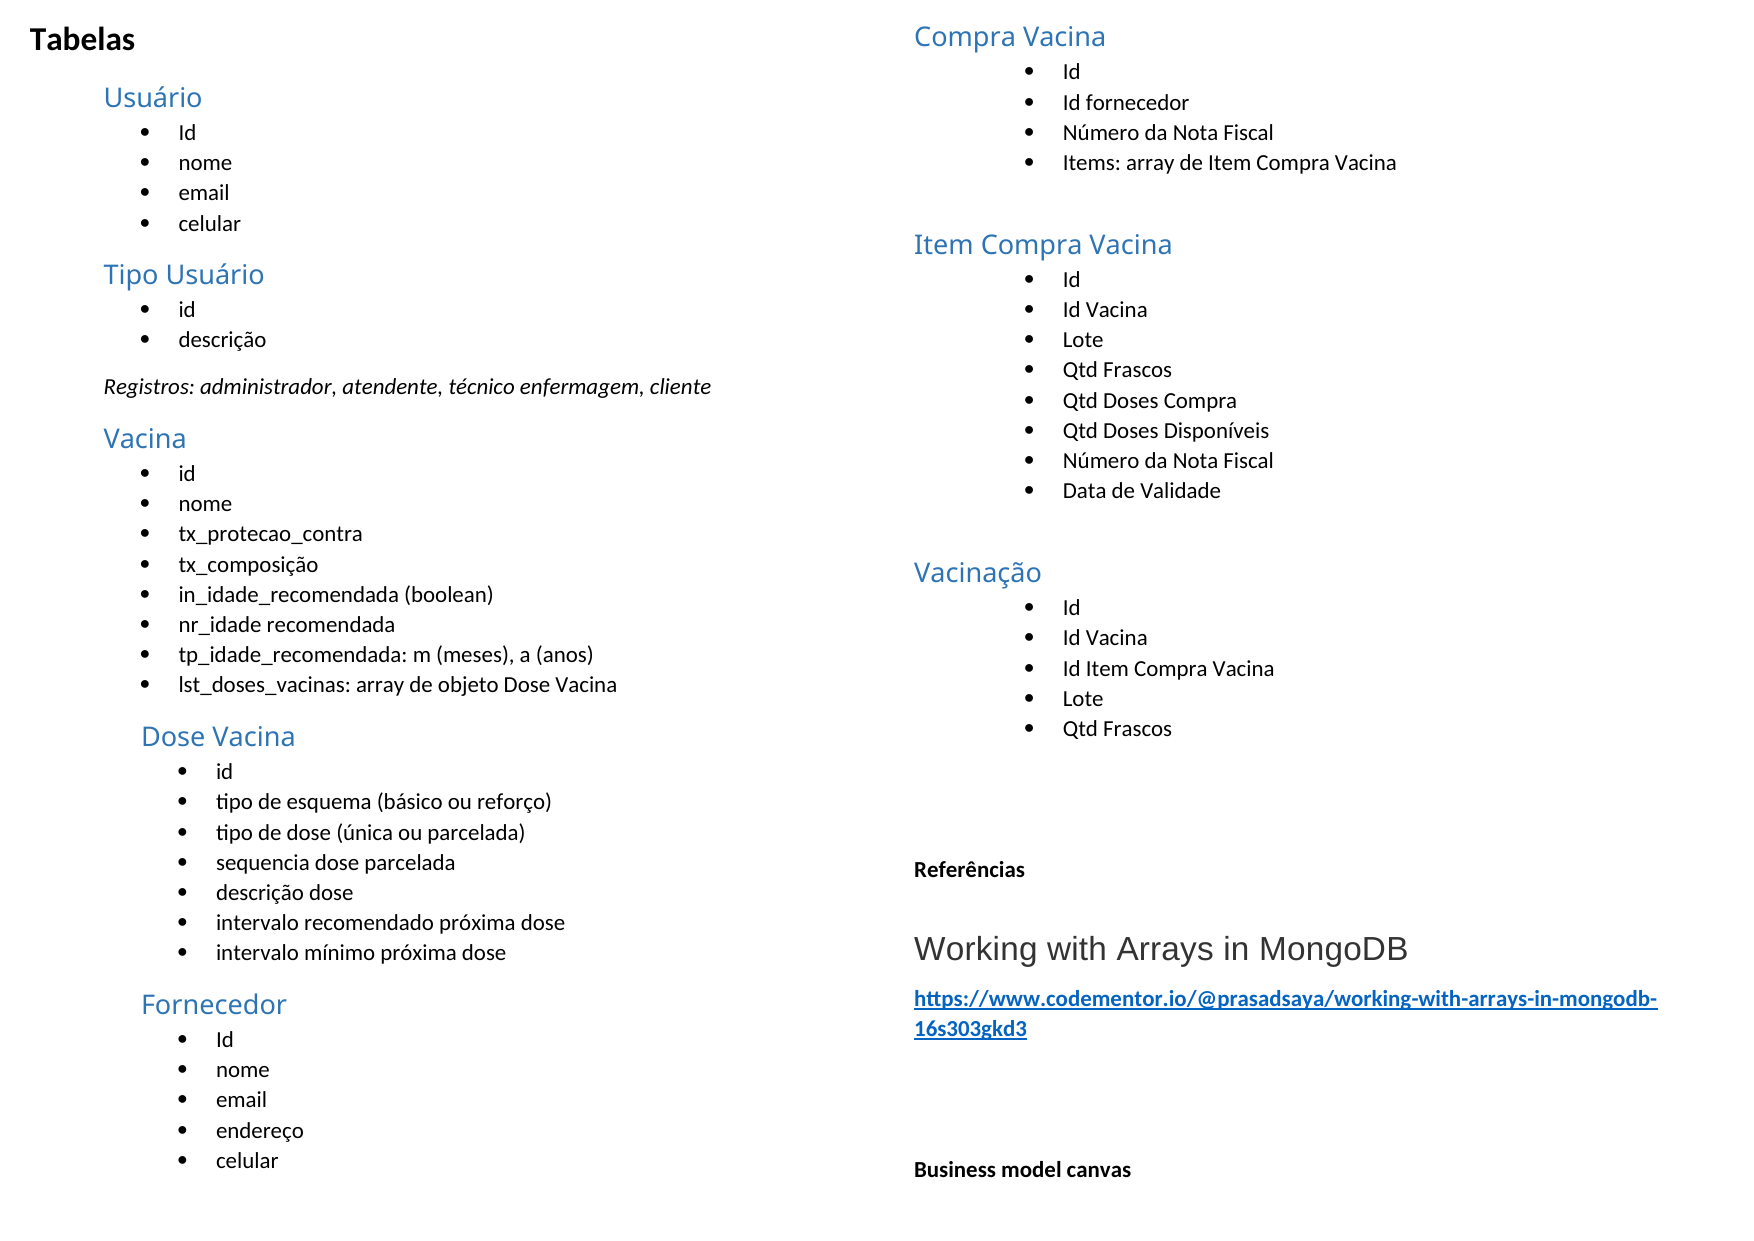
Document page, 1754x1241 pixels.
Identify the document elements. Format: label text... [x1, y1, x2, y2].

list nome [141, 489, 840, 517]
list Id Item Compra Vacina [1025, 654, 1724, 682]
list Número da Nota Fiscal [1025, 446, 1724, 474]
list Id [1025, 57, 1724, 86]
list Id [141, 118, 840, 146]
list Id [178, 1025, 840, 1053]
list Id fornecedor [1025, 88, 1724, 116]
list Qtd Doses Disponíveis [1025, 416, 1724, 444]
subtitle Vacina [103, 419, 840, 456]
subtitle Fornecedor [103, 985, 840, 1022]
list celular [141, 209, 840, 237]
subtitle Item Compra Vacina [914, 225, 1724, 262]
list tipo de esquema (básico ou reforço) [178, 787, 840, 816]
list Lote [1025, 684, 1724, 712]
list email [178, 1086, 840, 1114]
list Data de Validade [1025, 476, 1724, 504]
list celular [178, 1146, 840, 1174]
list Id [1025, 265, 1724, 293]
list descrição [141, 326, 840, 354]
list id [141, 459, 840, 487]
list nr_idade recomendada [141, 610, 840, 638]
list nome [141, 148, 840, 176]
subtitle Compra Vacina [914, 18, 1724, 54]
text Business model canvas [914, 1155, 1724, 1183]
list endereço [178, 1116, 840, 1144]
list tx_protecao_contra [141, 519, 840, 548]
subtitle Working with Arrays in MongoDB [914, 902, 1724, 967]
list Id Vacina [1025, 623, 1724, 652]
list Qtd Frascos [1025, 356, 1724, 384]
list tp_idade_recomendada: m (meses), a (anos) [141, 640, 840, 668]
list descrição dose [178, 878, 840, 906]
list Qtd Frascos [1025, 714, 1724, 742]
text Registros: administrador, atendente, técnico enfermagem, cliente [103, 372, 840, 401]
list sequencia dose parcelada [178, 848, 840, 876]
list nome [178, 1055, 840, 1083]
list Id [1025, 593, 1724, 621]
subtitle Usuário [103, 78, 840, 115]
list Items: array de Item Compra Vacina [1025, 148, 1724, 176]
text Tabelas [29, 18, 840, 58]
text Referências [914, 855, 1724, 883]
list email [141, 178, 840, 207]
list intervalo mínimo próxima dose [178, 938, 840, 967]
list id [141, 295, 840, 323]
list Lote [1025, 325, 1724, 353]
list tipo de dose (única ou parcelada) [178, 818, 840, 846]
list Número da Nota Fiscal [1025, 118, 1724, 146]
list Qtd Doses Compra [1025, 386, 1724, 414]
list lst_doses_vacinas: array de objeto Dose Vacina [141, 671, 840, 699]
subtitle Tipo Usuário [103, 256, 840, 292]
list intervalo recomendado próxima dose [178, 908, 840, 936]
list in_idade_recomendada (boolean) [141, 580, 840, 608]
list Id Vacina [1025, 295, 1724, 323]
subtitle Dose Vacina [141, 717, 840, 754]
subtitle Vacinação [914, 553, 1724, 590]
list tx_composição [141, 550, 840, 578]
list id [178, 757, 840, 785]
text https://www.codementor.io/@prasadsaya/working-with-arrays-in-mongodb-16s303gkd3 [914, 984, 1724, 1042]
